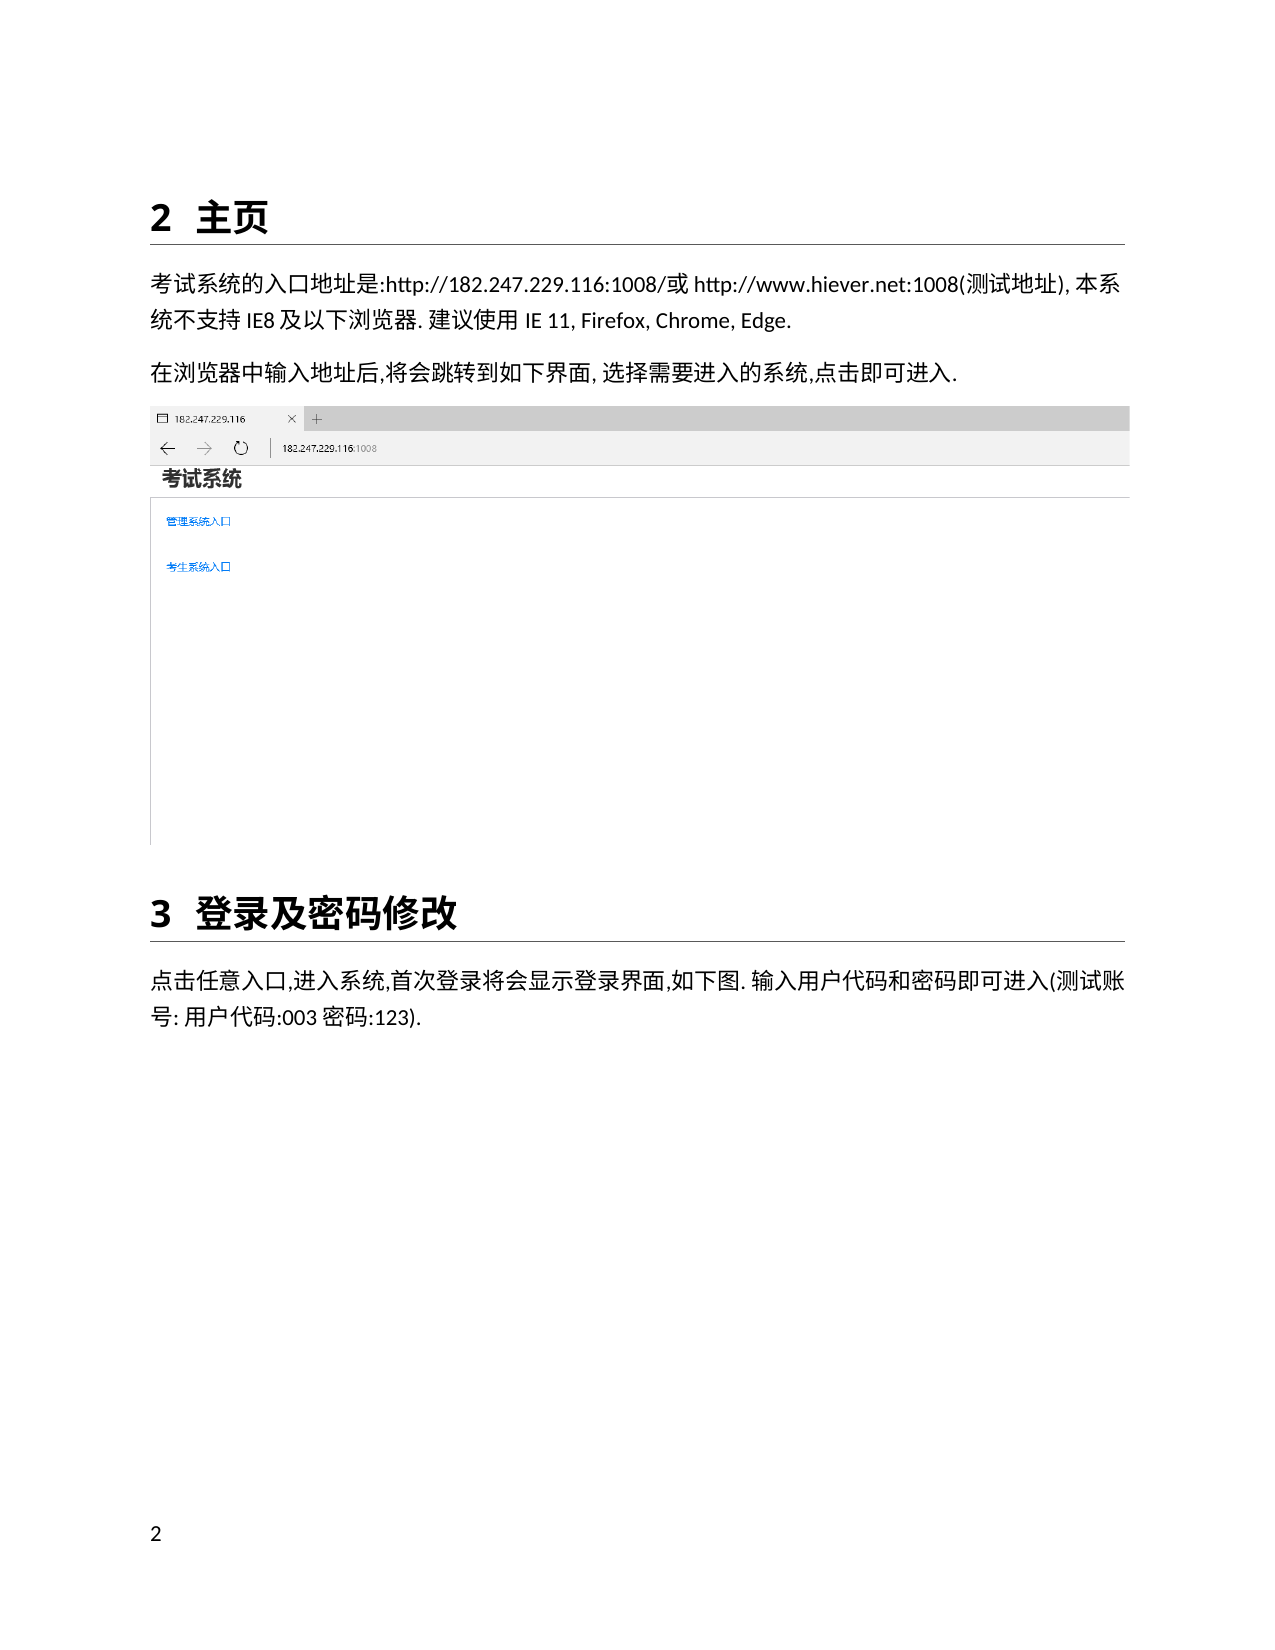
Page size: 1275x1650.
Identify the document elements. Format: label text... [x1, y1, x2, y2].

text 在浏览器中输入地址后,将会跳转到如下界面, 选择需要进入的系统,点击即可进入. [150, 354, 1125, 388]
subtitle 主页 [150, 187, 1125, 244]
text 点击任意入口,进入系统,首次登录将会显示登录界面,如下图. 输入用户代码和密码即可进入(测试账号: 用户代码:003 密码:123). [150, 963, 1125, 1032]
subtitle 登录及密码修改 [150, 884, 1125, 941]
picture [150, 406, 1130, 845]
text 考试系统的入口地址是:http://182.247.229.116:1008/或http://www.hiever.net:1008(测试地址), 本系统不支持IE8及以下浏览器. 建议使用 IE 11, Firefox, Chrome, Edge. [150, 266, 1125, 335]
